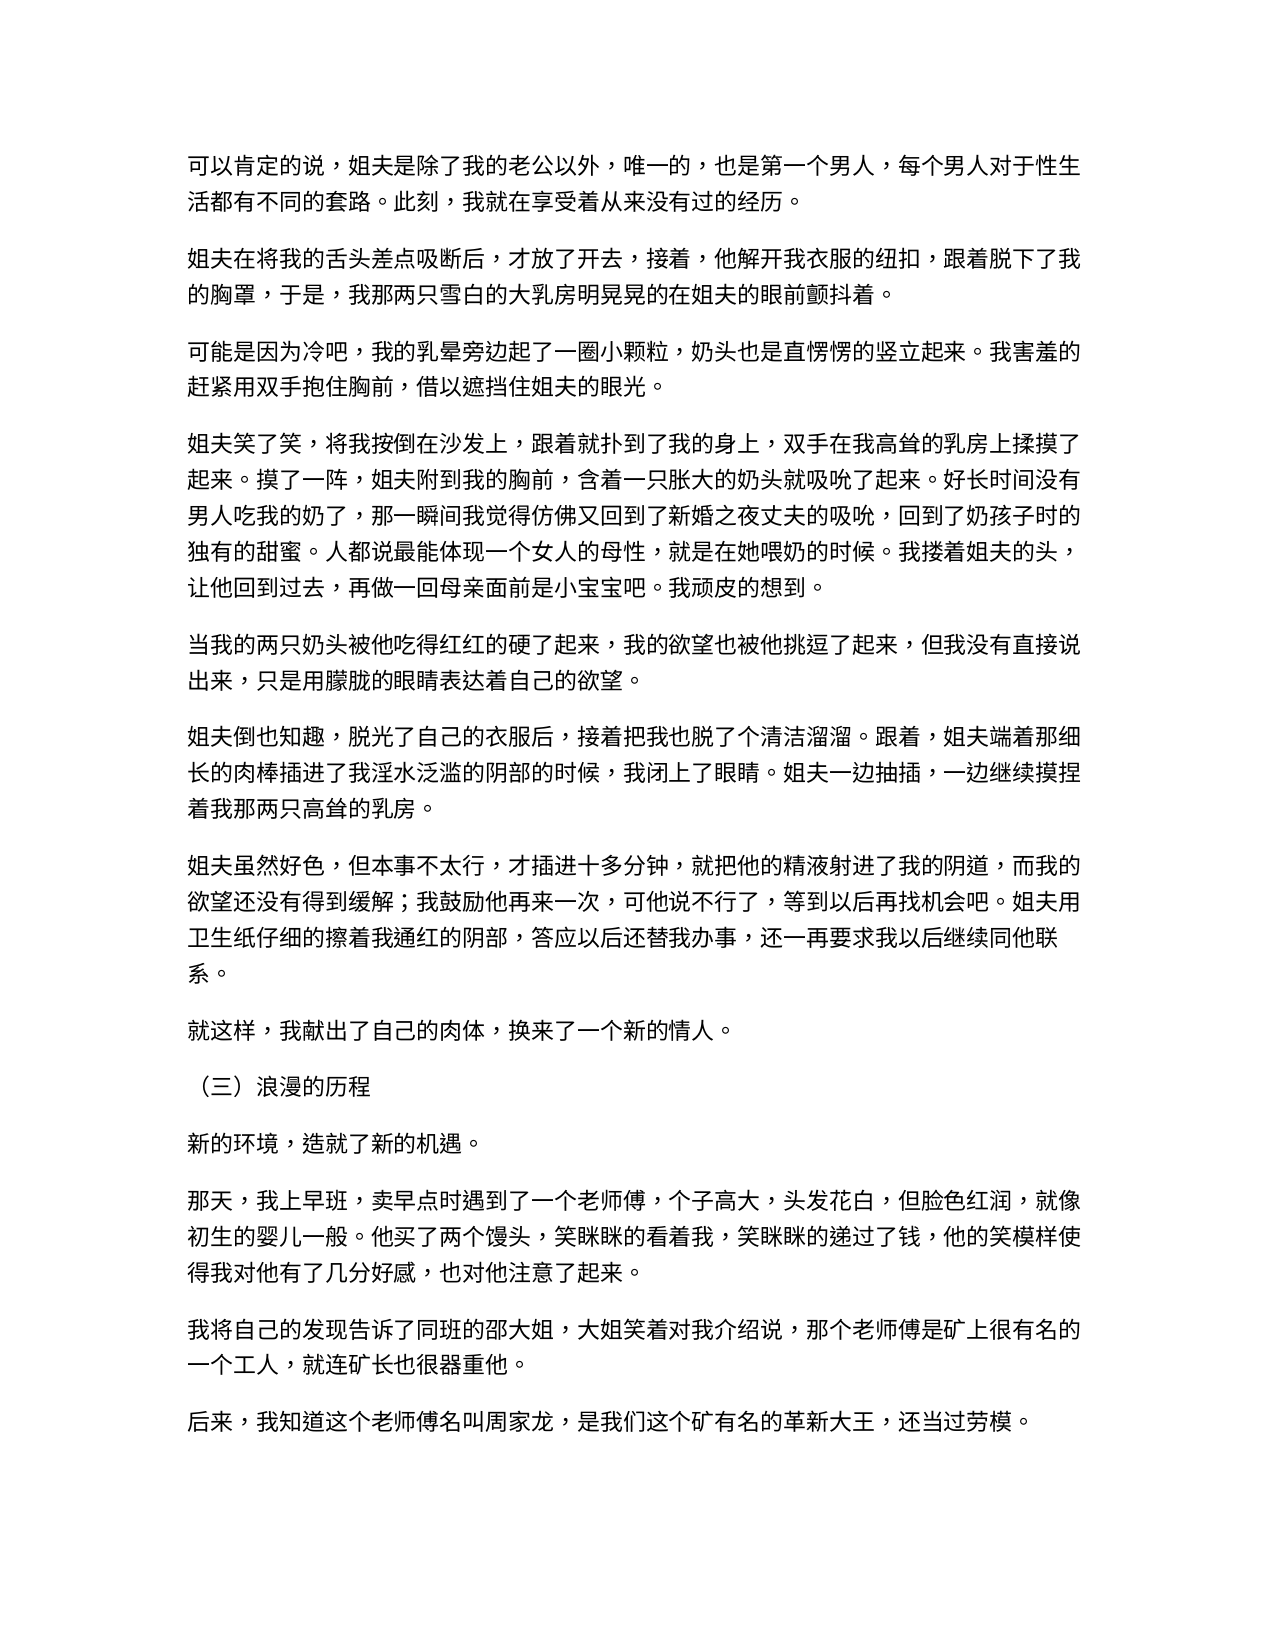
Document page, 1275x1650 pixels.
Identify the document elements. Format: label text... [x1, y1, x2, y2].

text 后来，我知道这个老师傅名叫周家龙，是我们这个矿有名的革新大王，还当过劳模。 [187, 1406, 1087, 1437]
text 姐夫在将我的舌头差点吸断后，才放了开去，接着，他解开我衣服的纽扣，跟着脱下了我的胸罩，于是，我那两只雪白的大乳房明晃晃的在姐夫的眼前颤抖着。 [187, 243, 1087, 310]
text 可能是因为冷吧，我的乳晕旁边起了一圈小颗粒，奶头也是直愣愣的竖立起来。我害羞的赶紧用双手抱住胸前，借以遮挡住姐夫的眼光。 [187, 335, 1087, 403]
text 新的环境，造就了新的机遇。 [187, 1128, 1087, 1159]
text 那天，我上早班，卖早点时遇到了一个老师傅，个子高大，头发花白，但脸色红润，就像初生的婴儿一般。他买了两个馒头，笑眯眯的看着我，笑眯眯的递过了钱，他的笑模样使得我对他有了几分好感，也对他注意了起来。 [187, 1185, 1087, 1288]
text 可以肯定的说，姐夫是除了我的老公以外，唯一的，也是第一个男人，每个男人对于性生活都有不同的套路。此刻，我就在享受着从来没有过的经历。 [187, 150, 1087, 217]
text 姐夫虽然好色，但本事不太行，才插进十多分钟，就把他的精液射进了我的阴道，而我的欲望还没有得到缓解；我鼓励他再来一次，可他说不行了，等到以后再找机会吧。姐夫用卫生纸仔细的擦着我通红的阴部，答应以后还替我办事，还一再要求我以后继续同他联系。 [187, 850, 1087, 989]
text 姐夫笑了笑，将我按倒在沙发上，跟着就扑到了我的身上，双手在我高耸的乳房上揉摸了起来。摸了一阵，姐夫附到我的胸前，含着一只胀大的奶头就吸吮了起来。好长时间没有男人吃我的奶了，那一瞬间我觉得仿佛又回到了新婚之夜丈夫的吸吮，回到了奶孩子时的独有的甜蜜。人都说最能体现一个女人的母性，就是在她喂奶的时候。我搂着姐夫的头，让他回到过去，再做一回母亲面前是小宝宝吧。我顽皮的想到。 [187, 428, 1087, 603]
text 我将自己的发现告诉了同班的邵大姐，大姐笑着对我介绍说，那个老师傅是矿上很有名的一个工人，就连矿长也很器重他。 [187, 1313, 1087, 1381]
text （三）浪漫的历程 [187, 1071, 1087, 1103]
text 当我的两只奶头被他吃得红红的硬了起来，我的欲望也被他挑逗了起来，但我没有直接说出来，只是用朦胧的眼睛表达着自己的欲望。 [187, 629, 1087, 696]
text 就这样，我献出了自己的肉体，换来了一个新的情人。 [187, 1014, 1087, 1046]
text 姐夫倒也知趣，脱光了自己的衣服后，接着把我也脱了个清洁溜溜。跟着，姐夫端着那细长的肉棒插进了我淫水泛滥的阴部的时候，我闭上了眼睛。姐夫一边抽插，一边继续摸捏着我那两只高耸的乳房。 [187, 721, 1087, 824]
